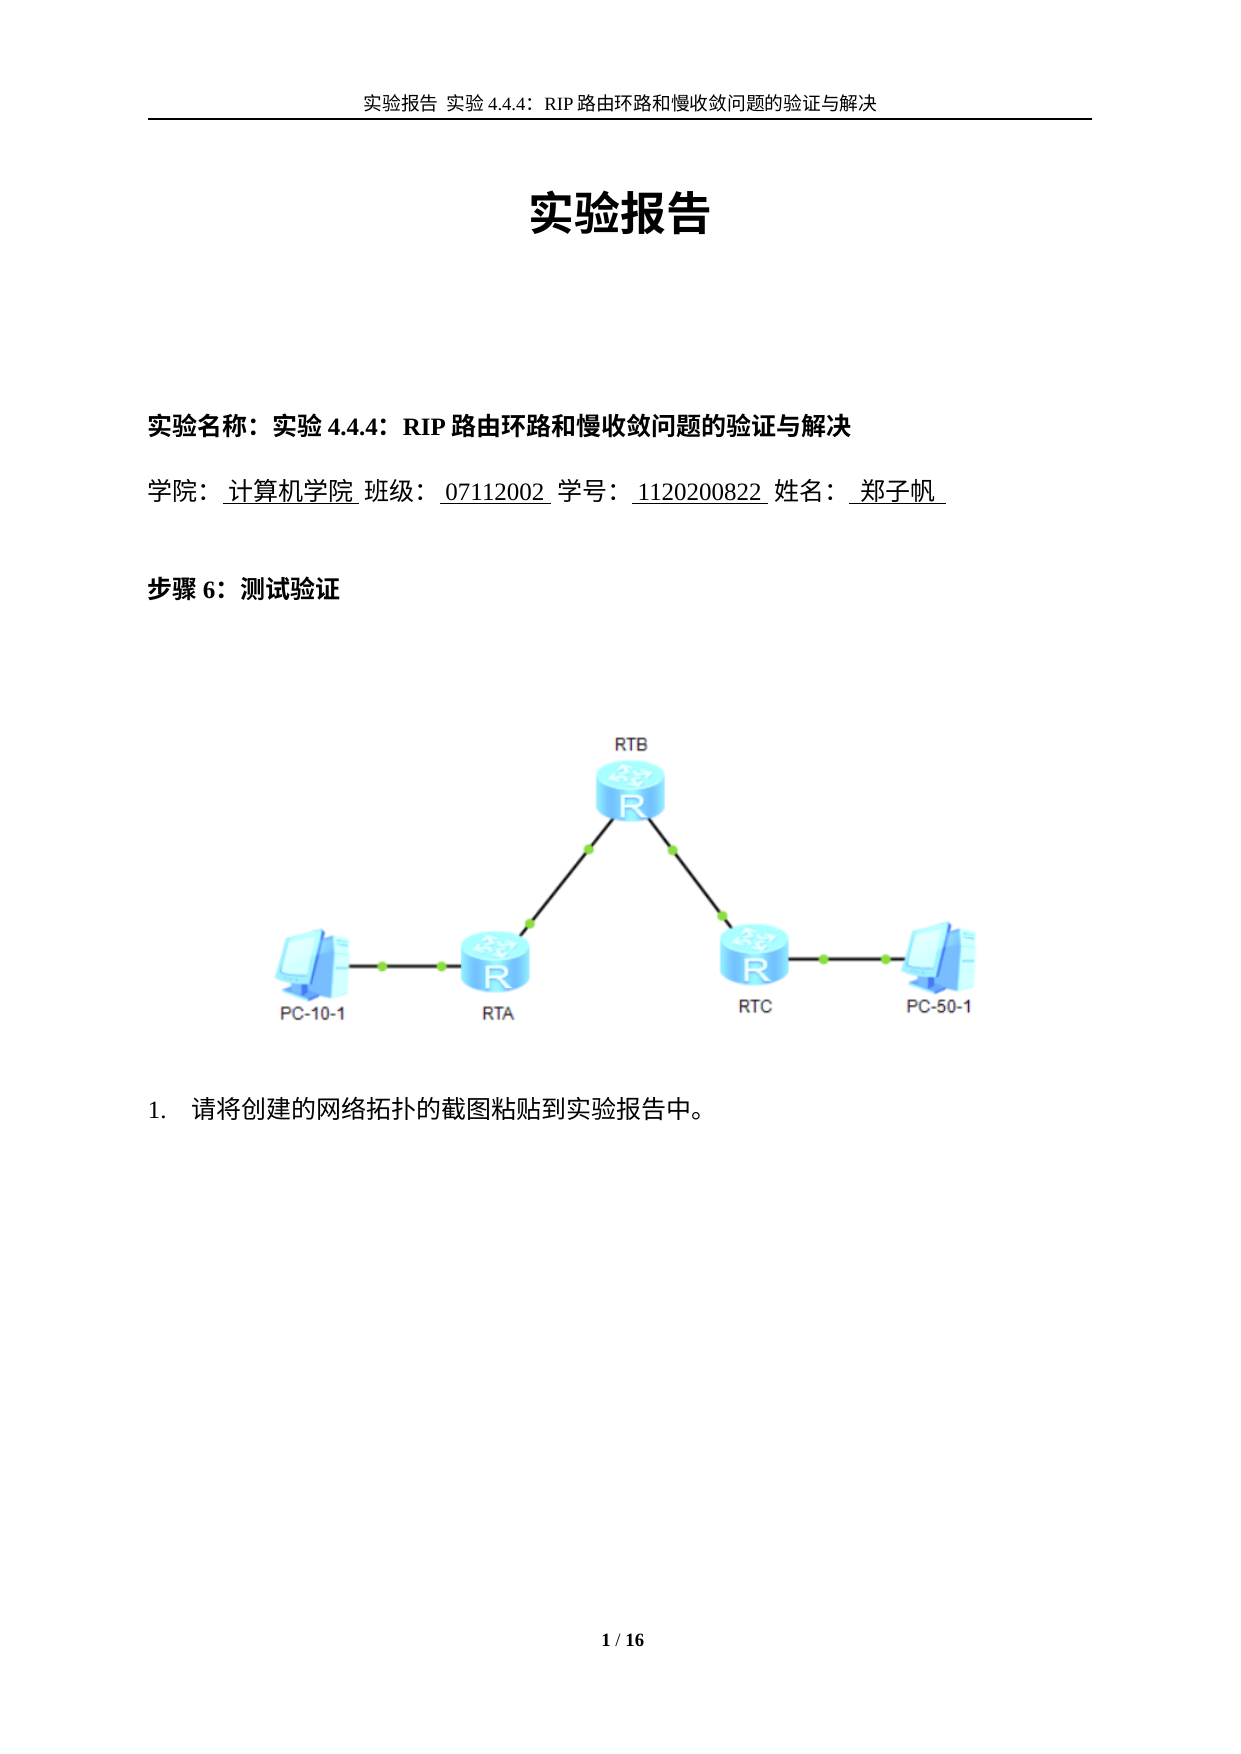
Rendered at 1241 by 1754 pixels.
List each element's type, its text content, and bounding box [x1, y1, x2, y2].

text 实验报告 [148, 162, 1092, 259]
text 步骤6：测试验证 [148, 555, 1092, 620]
text 学院： 计算机学院 班级： 07112002 学号： 1120200822 姓名： 郑子帆 [148, 457, 1092, 522]
text 实验名称：实验4.4.4：RIP路由环路和慢收敛问题的验证与解决 [148, 392, 1092, 457]
picture [198, 683, 1042, 1068]
